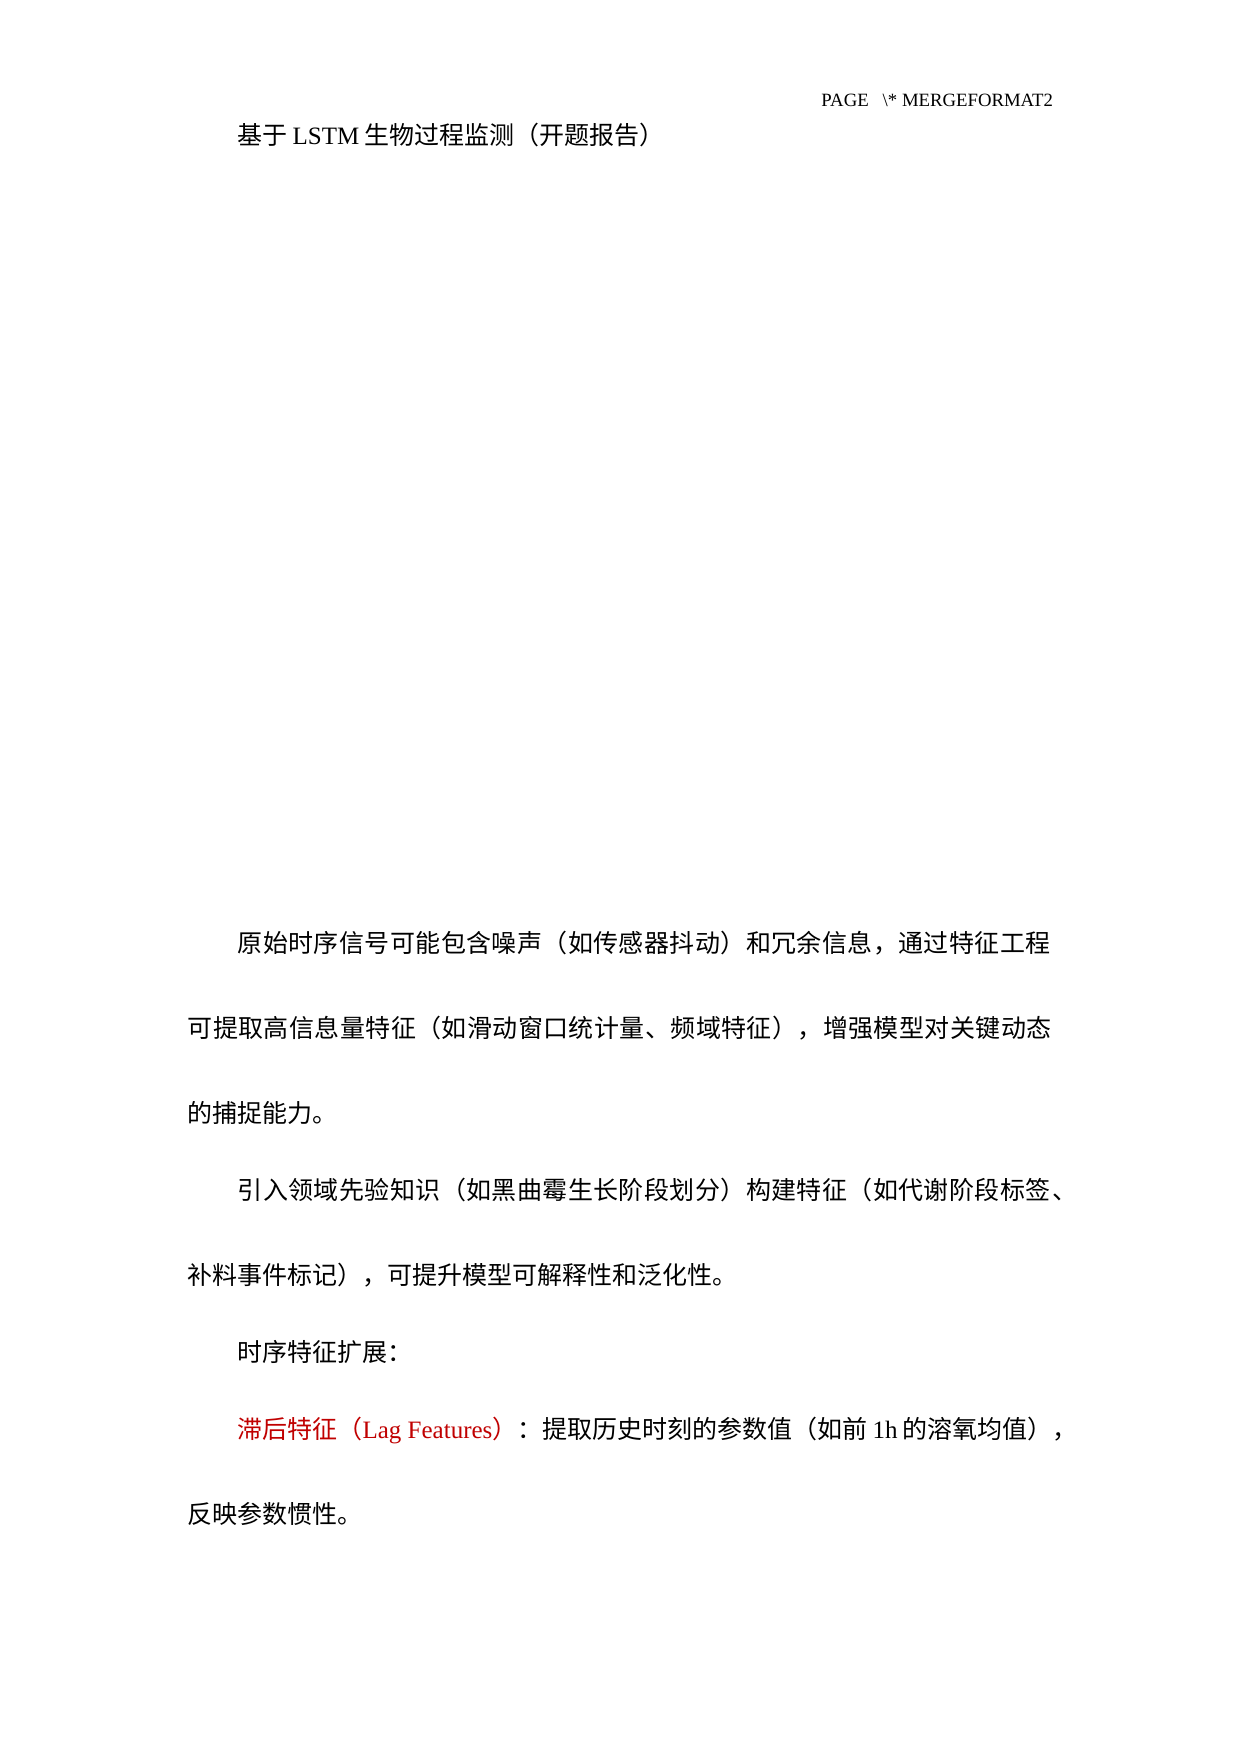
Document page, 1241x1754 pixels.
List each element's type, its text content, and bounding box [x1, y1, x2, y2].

text 引入领域先验知识（如黑曲霉生长阶段划分）构建特征（如代谢阶段标签、补料事件标记），可提升模型可解释性和泛化性。 [187, 1155, 1053, 1308]
text 滞后特征（Lag Features）：提取历史时刻的参数值（如前1h的溶氧均值），反映参数惯性。 [187, 1394, 1053, 1546]
text 时序特征扩展： [187, 1317, 1053, 1384]
text 原始时序信号可能包含噪声（如传感器抖动）和冗余信息，通过特征工程可提取高信息量特征（如滑动窗口统计量、频域特征），增强模型对关键动态的捕捉能力。 [187, 908, 1053, 1146]
